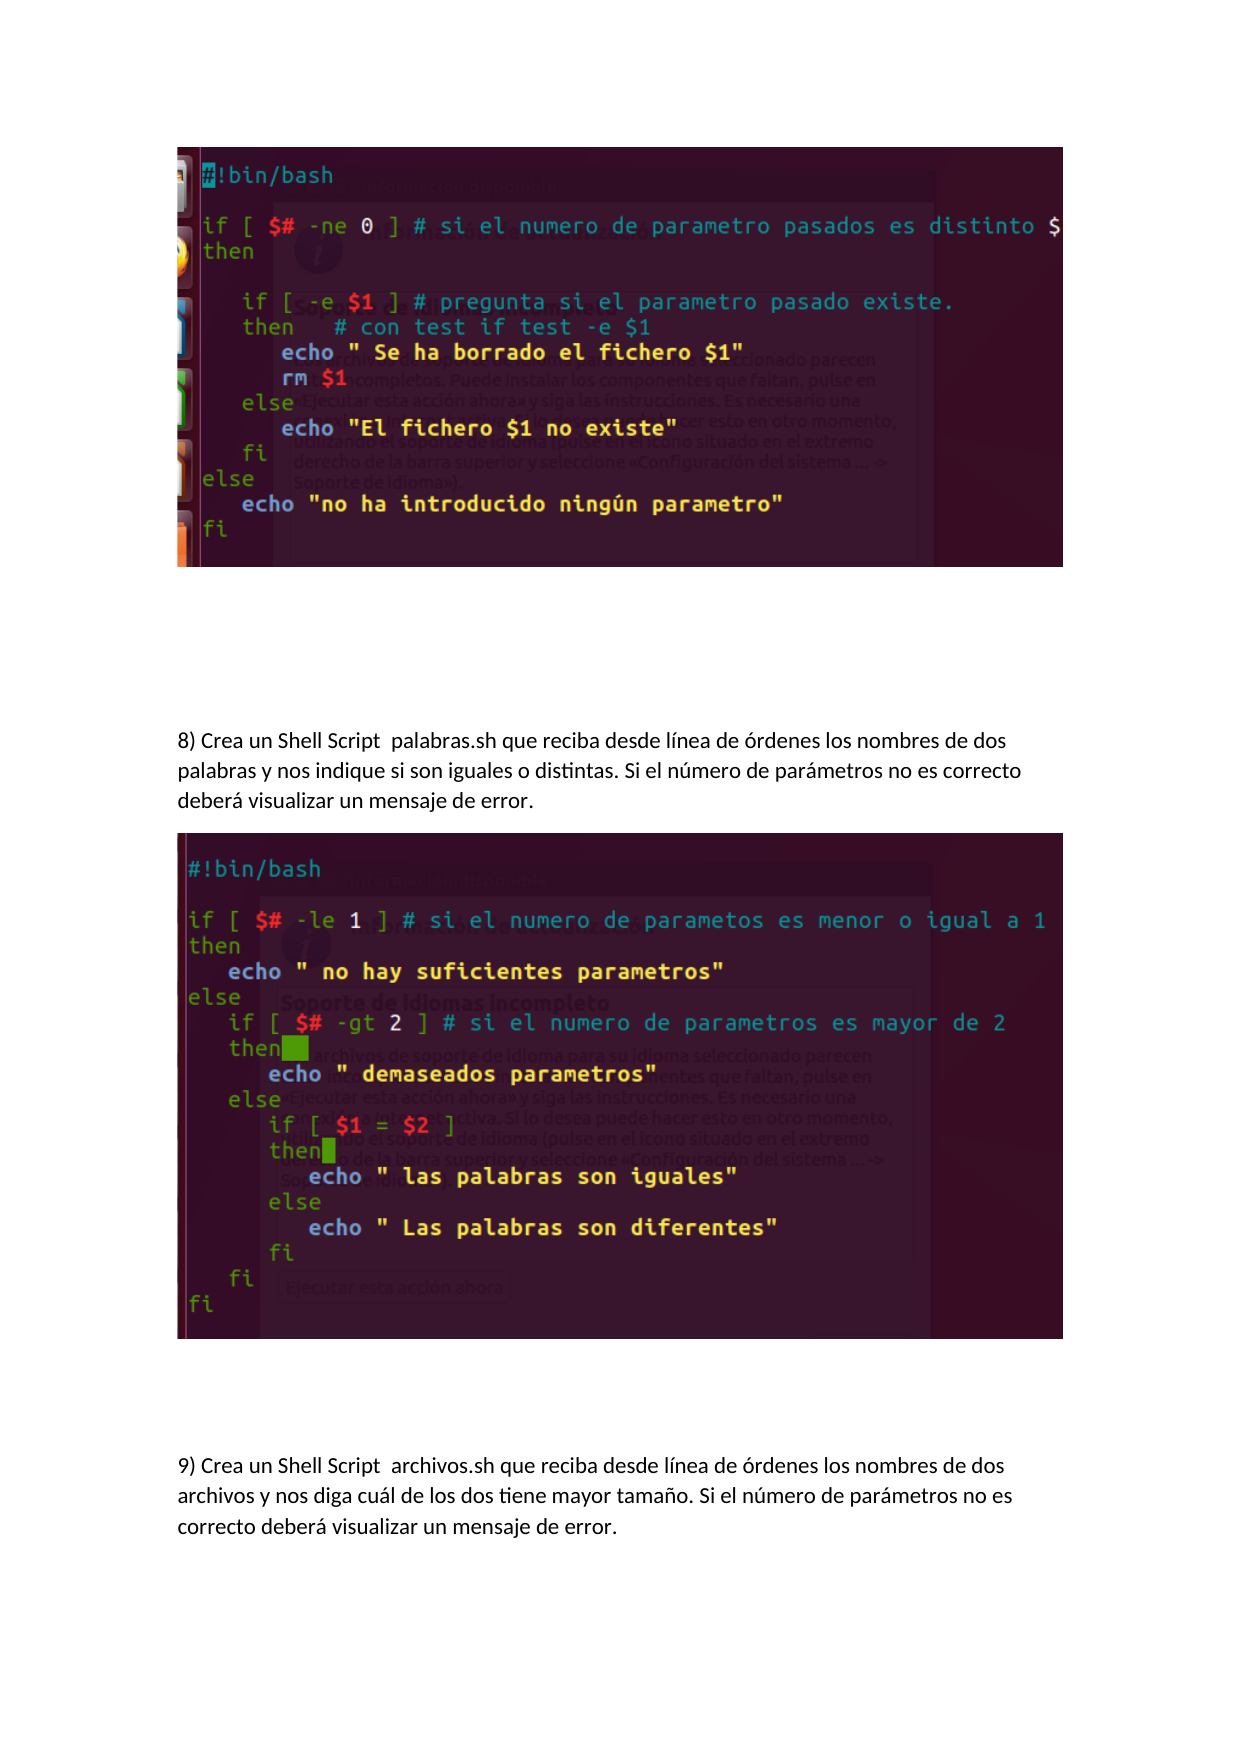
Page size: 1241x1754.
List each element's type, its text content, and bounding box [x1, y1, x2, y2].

picture [177, 147, 1063, 567]
text 8) Crea un Shell Script palabras.sh que reciba desde línea de órdenes los nombres de dos palabras y nos indique si son iguales o distintas. Si el número de parámetros no es correcto deberá visualizar un mensaje de error. [177, 726, 1063, 814]
text 9) Crea un Shell Script archivos.sh que reciba desde línea de órdenes los nombres de dos archivos y nos diga cuál de los dos tiene mayor tamaño. Si el número de parámetros no es correcto deberá visualizar un mensaje de error. [177, 1451, 1063, 1540]
picture [177, 833, 1063, 1339]
